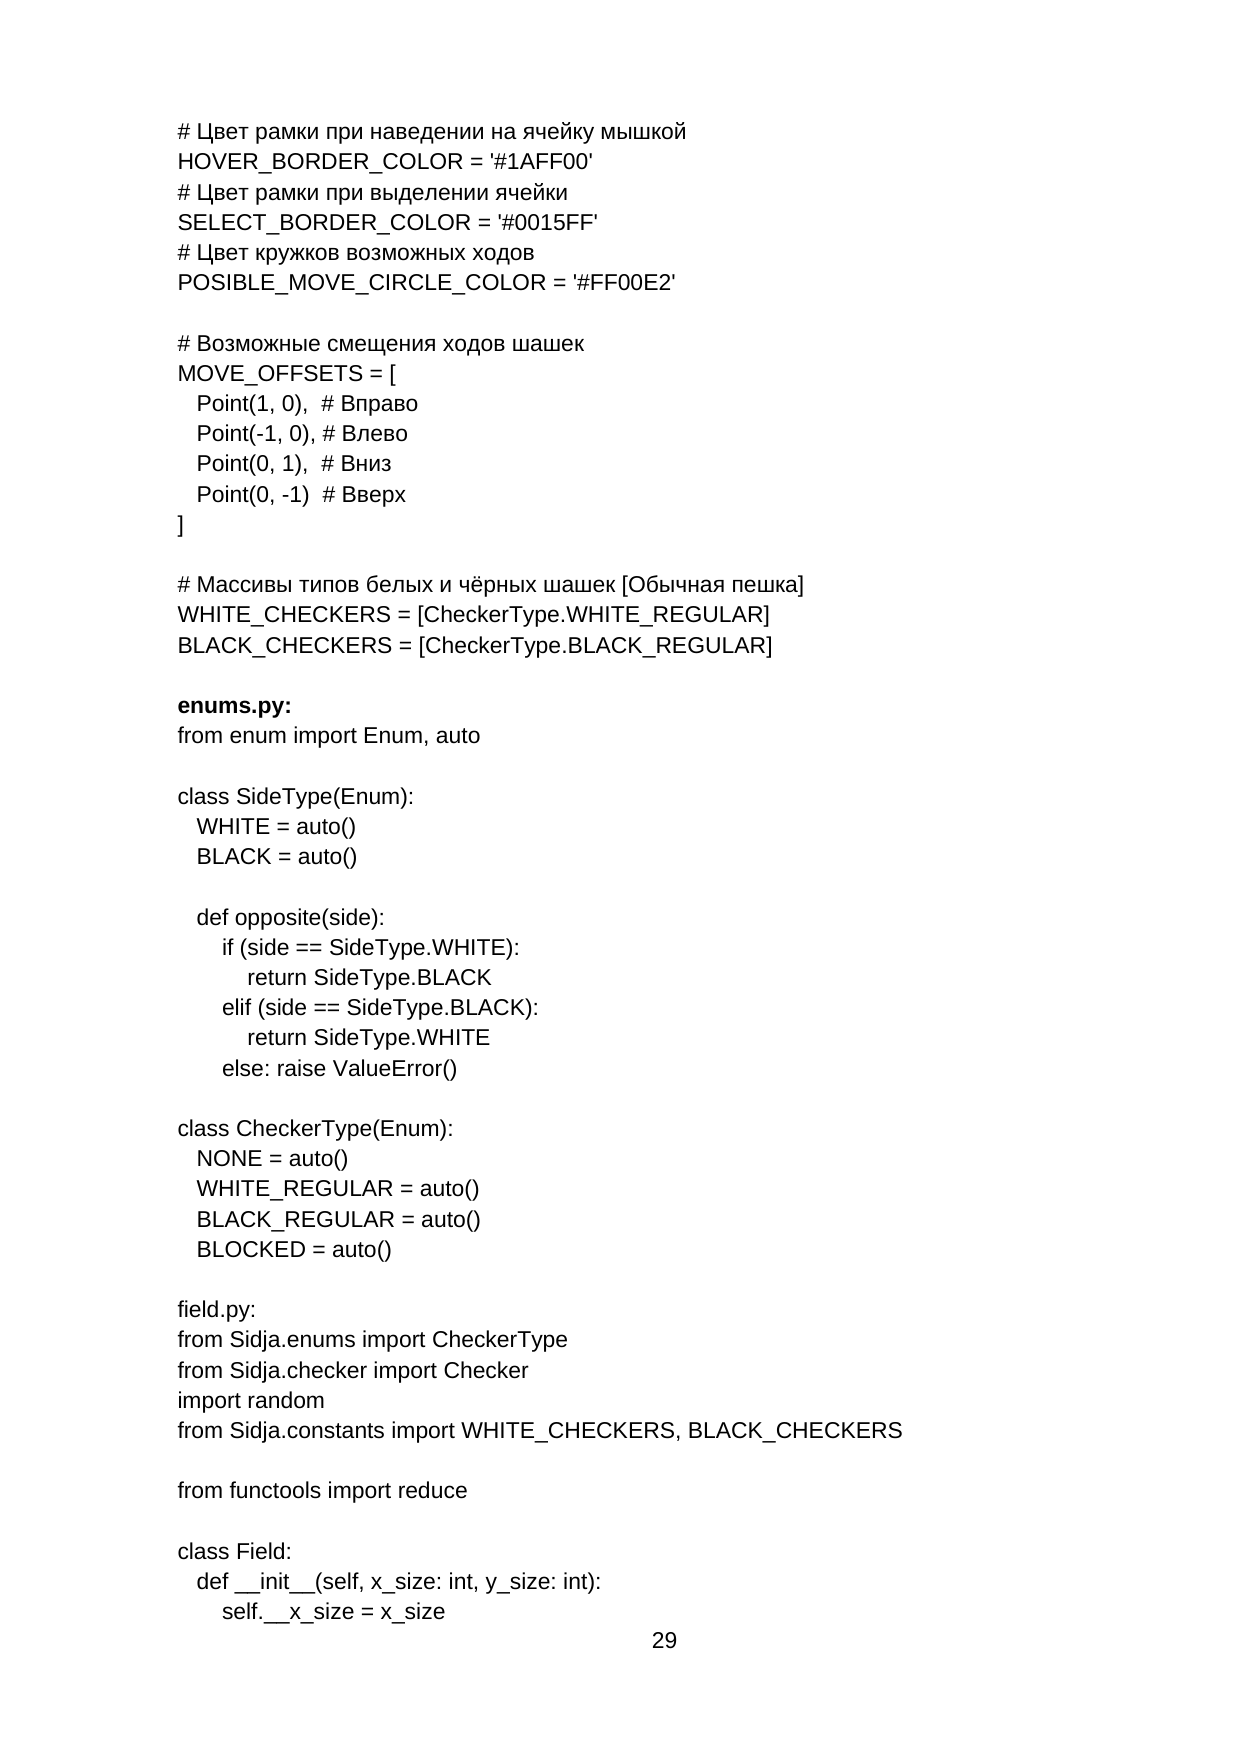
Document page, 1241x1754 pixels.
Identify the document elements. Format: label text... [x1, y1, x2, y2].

text NONE = auto() [177, 1145, 1152, 1172]
text SELECT_BORDER_COLOR = '#0015FF' [177, 209, 1152, 235]
text # Цвет рамки при наведении на ячейку мышкой [177, 118, 1152, 144]
text if (side == SideType.WHITE): [177, 934, 1152, 960]
text BLACK = auto() [177, 843, 1152, 869]
text def __init__(self, x_size: int, y_size: int): [177, 1568, 1152, 1594]
text class Field: [177, 1538, 1152, 1564]
text BLACK_CHECKERS = [CheckerType.BLACK_REGULAR] [177, 632, 1152, 658]
text WHITE_REGULAR = auto() [177, 1175, 1152, 1202]
text HOVER_BORDER_COLOR = '#1AFF00' [177, 148, 1152, 175]
text return SideType.WHITE [177, 1024, 1152, 1051]
text elif (side == SideType.BLACK): [177, 994, 1152, 1021]
text def opposite(side): [177, 903, 1152, 930]
text Point(0, 1), # Вниз [177, 450, 1152, 477]
text Point(1, 0), # Вправо [177, 390, 1152, 416]
text self.__x_size = x_size [177, 1598, 1152, 1625]
text # Цвет рамки при выделении ячейки [177, 178, 1152, 205]
text BLACK_REGULAR = auto() [177, 1206, 1152, 1232]
text from functools import reduce [177, 1477, 1152, 1504]
text # Массивы типов белых и чёрных шашек [Обычная пешка] [177, 571, 1152, 598]
text class SideType(Enum): [177, 783, 1152, 809]
text BLOCKED = auto() [177, 1236, 1152, 1262]
text from enum import Enum, auto [177, 722, 1152, 749]
text Point(-1, 0), # Влево [177, 420, 1152, 447]
text # Возможные смещения ходов шашек [177, 329, 1152, 356]
text else: raise ValueError() [177, 1054, 1152, 1081]
text # Цвет кружков возможных ходов [177, 239, 1152, 265]
text MOVE_OFFSETS = [ [177, 360, 1152, 386]
text ] [177, 511, 1152, 537]
text field.py: [177, 1296, 1152, 1323]
text import random [177, 1387, 1152, 1413]
text from Sidja.checker import Checker [177, 1357, 1152, 1383]
text Point(0, -1) # Вверх [177, 481, 1152, 507]
text from Sidja.constants import WHITE_CHECKERS, BLACK_CHECKERS [177, 1417, 1152, 1443]
text class CheckerType(Enum): [177, 1115, 1152, 1141]
text WHITE = auto() [177, 813, 1152, 839]
text POSIBLE_MOVE_CIRCLE_COLOR = '#FF00E2' [177, 269, 1152, 296]
text WHITE_CHECKERS = [CheckerType.WHITE_REGULAR] [177, 601, 1152, 628]
text enums.py: [177, 692, 1152, 718]
text from Sidja.enums import CheckerType [177, 1326, 1152, 1353]
text return SideType.BLACK [177, 964, 1152, 990]
